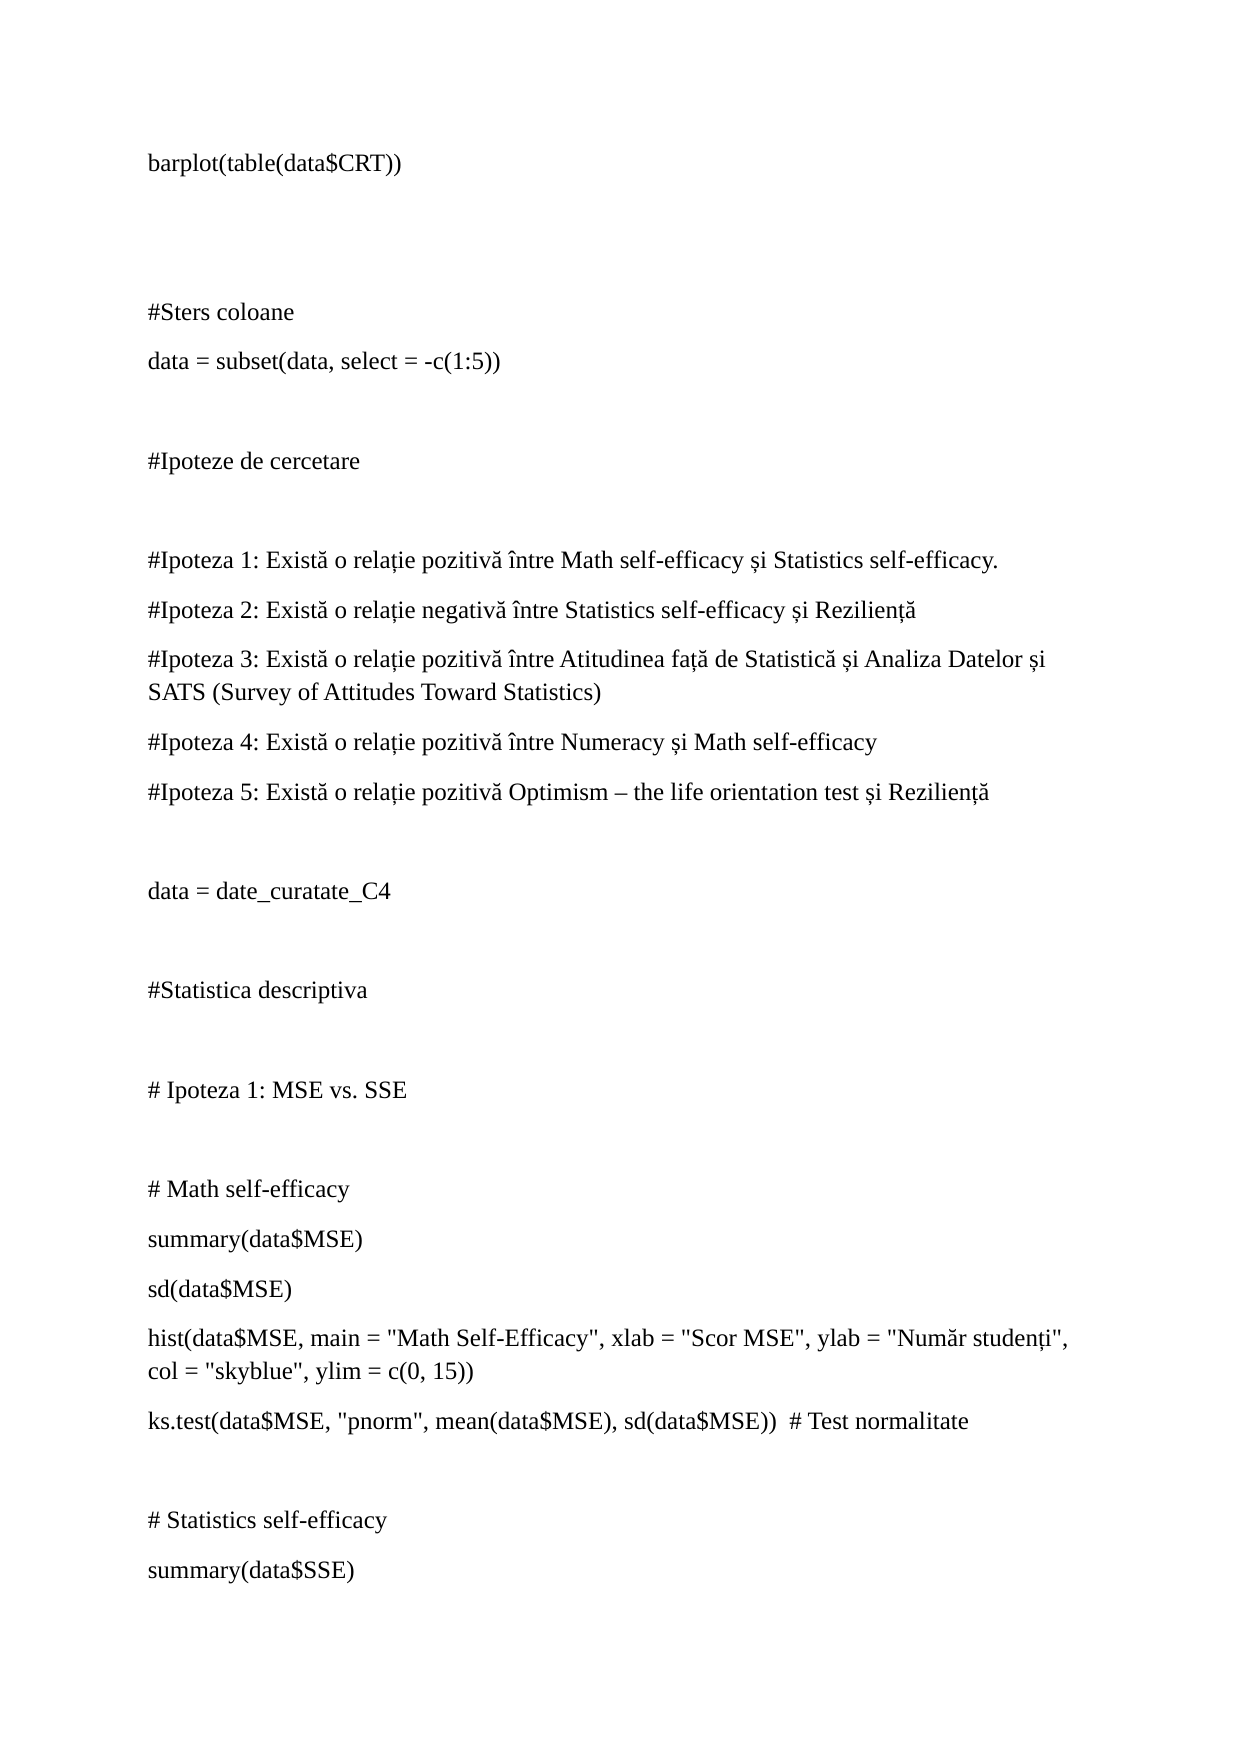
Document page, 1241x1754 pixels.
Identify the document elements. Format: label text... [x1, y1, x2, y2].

text hist(data$MSE, main = "Math Self-Efficacy", xlab = "Scor MSE", ylab = "Număr studenți", col = "skyblue", ylim = c(0, 15)) [148, 1323, 1093, 1385]
text sd(data$MSE) [148, 1274, 1093, 1302]
text #Ipoteze de cercetare [148, 446, 1093, 474]
text barplot(table(data$CRT)) [148, 148, 1093, 176]
text #Ipoteza 5: Există o relație pozitivă Optimism – the life orientation test și Reziliență [148, 777, 1093, 806]
text #Ipoteza 1: Există o relație pozitivă între Math self-efficacy și Statistics self-efficacy. [148, 545, 1093, 574]
text summary(data$SSE) [148, 1555, 1093, 1584]
text #Ipoteza 2: Există o relație negativă între Statistics self-efficacy și Reziliență [148, 595, 1093, 623]
text # Ipoteza 1: MSE vs. SSE [148, 1075, 1093, 1104]
text ks.test(data$MSE, "pnorm", mean(data$MSE), sd(data$MSE)) # Test normalitate [148, 1406, 1093, 1435]
text #Ipoteza 3: Există o relație pozitivă între Atitudinea față de Statistică și Analiza Datelor și SATS (Survey of Attitudes Toward Statistics) [148, 644, 1093, 706]
text # Statistics self-efficacy [148, 1506, 1093, 1534]
text # Math self-efficacy [148, 1174, 1093, 1203]
text #Ipoteza 4: Există o relație pozitivă între Numeracy și Math self-efficacy [148, 727, 1093, 756]
text #Statistica descriptiva [148, 976, 1093, 1004]
text data = subset(data, select = -c(1:5)) [148, 346, 1093, 375]
text data = date_curatate_C4 [148, 876, 1093, 905]
text summary(data$MSE) [148, 1224, 1093, 1253]
text #Sters coloane [148, 297, 1093, 325]
